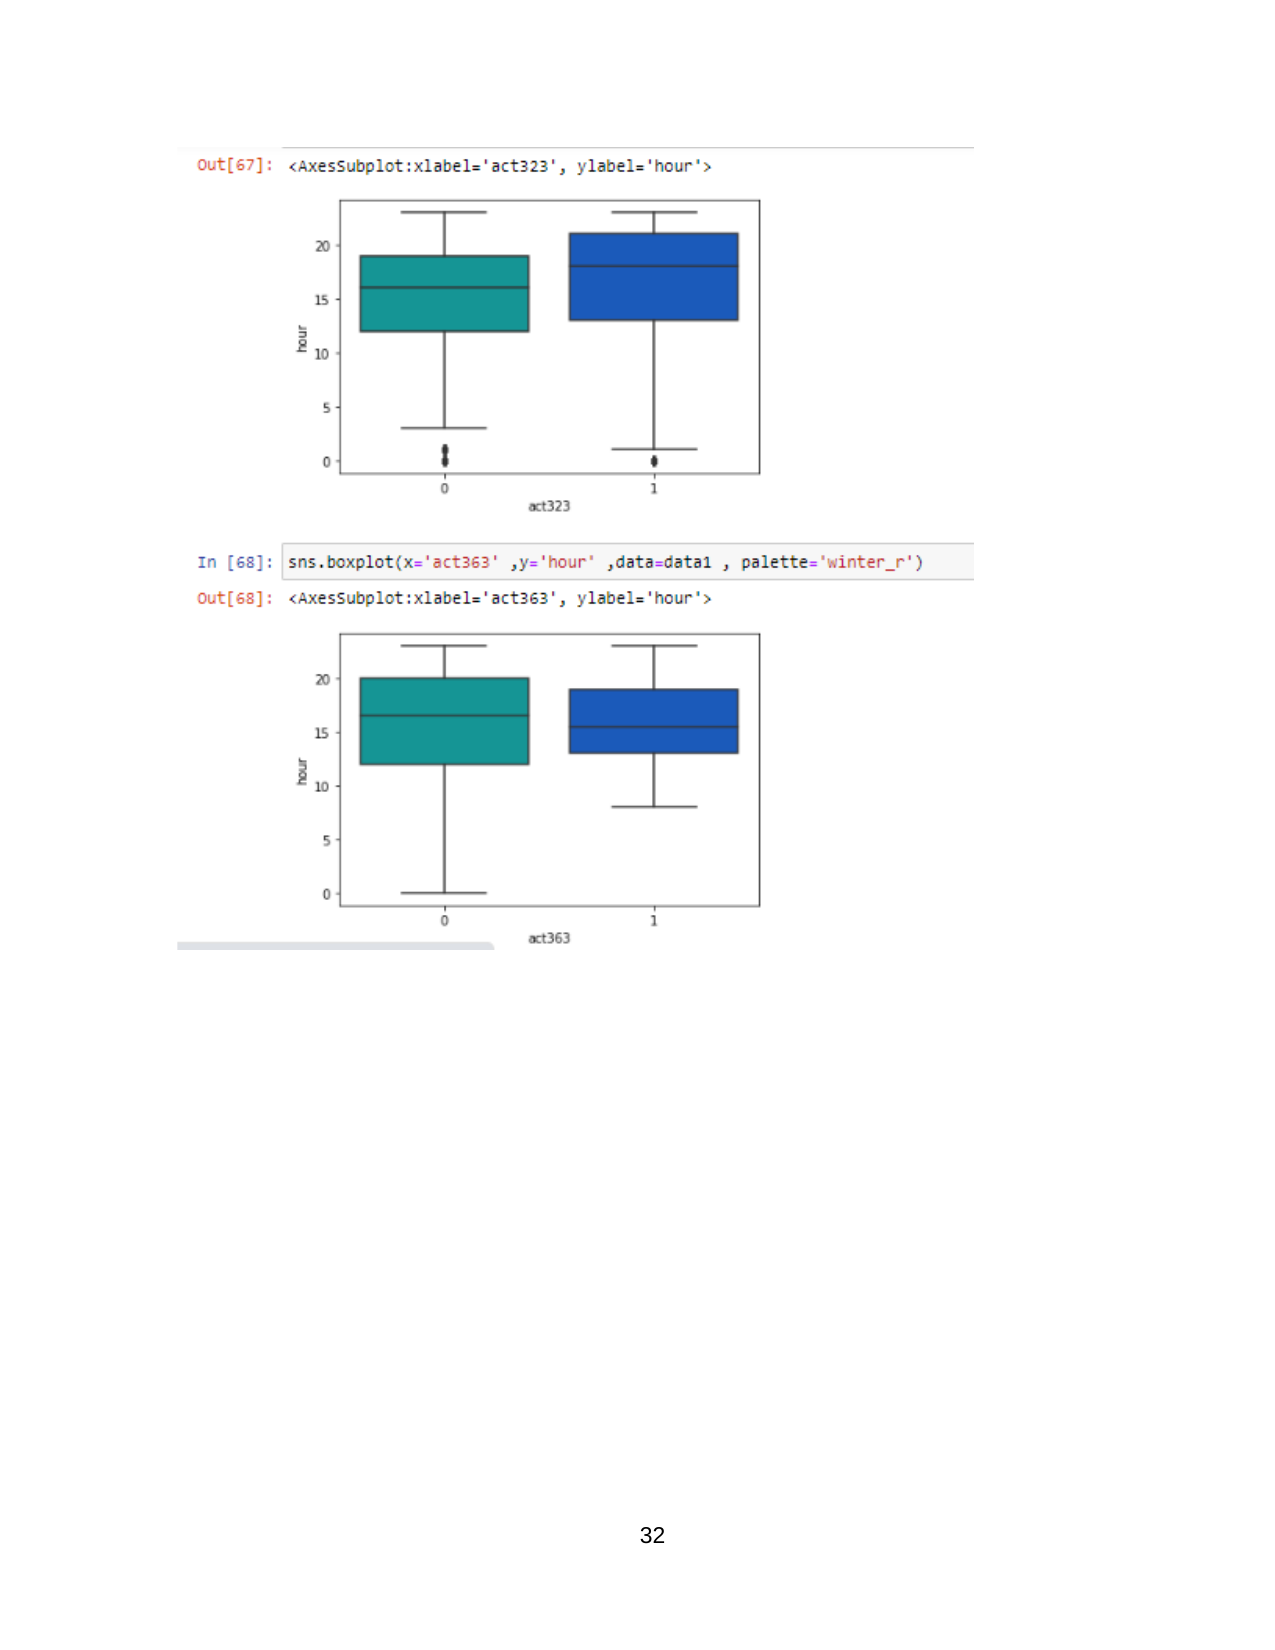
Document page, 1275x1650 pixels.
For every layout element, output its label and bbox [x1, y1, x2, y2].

picture [177, 147, 974, 950]
